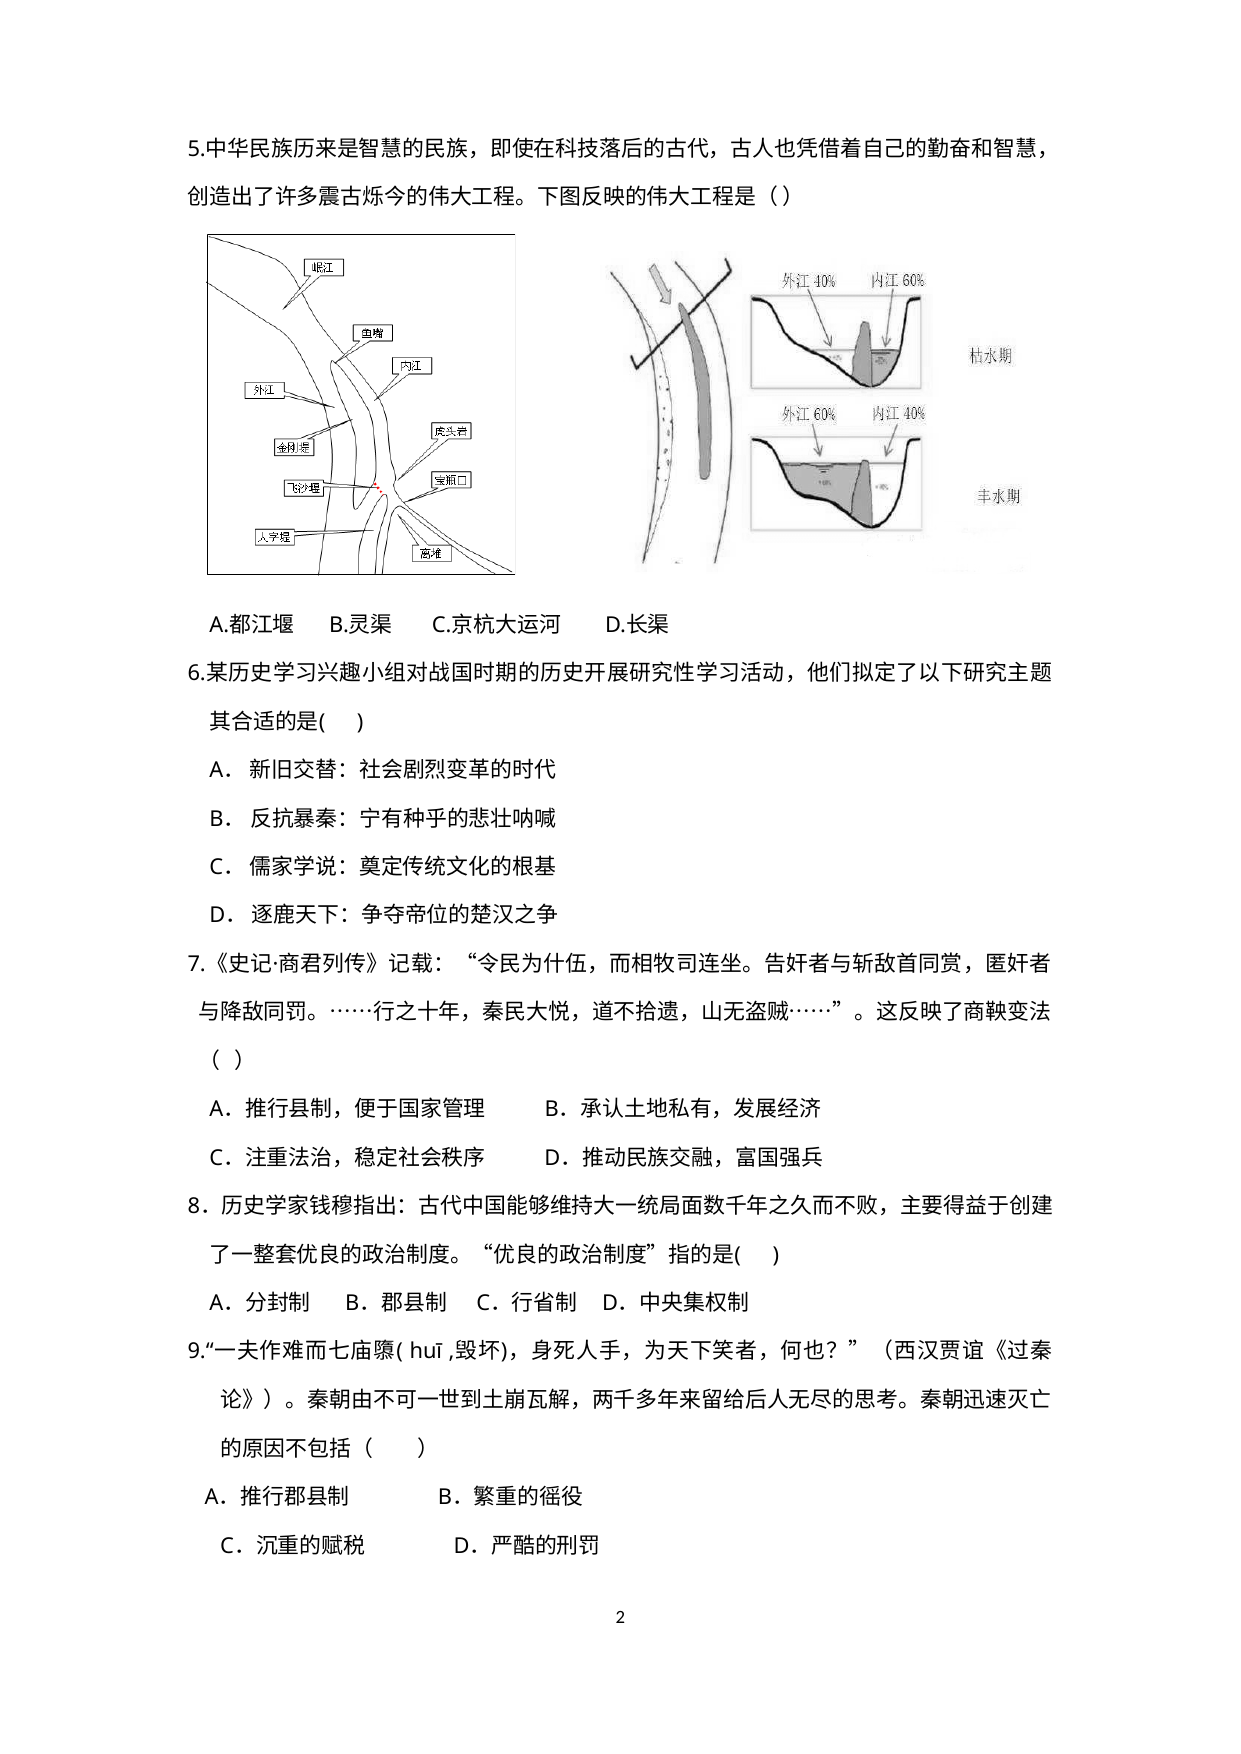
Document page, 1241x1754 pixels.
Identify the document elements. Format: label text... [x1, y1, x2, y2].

text D． 逐鹿天下：争夺帝位的楚汉之争 [209, 897, 1053, 929]
text C． 儒家学说：奠定传统文化的根基 [209, 848, 1053, 881]
text 7.《史记·商君列传》记载：“令民为什伍，而相牧司连坐。告奸者与斩敌首同赏，匿奸者与降敌同罚。……行之十年，秦民大悦，道不拾遗，山无盗贼……”。这反映了商鞅变法（ ） [187, 945, 1053, 1075]
text A．分封制 B．郡县制 C．行省制 D．中央集权制 [187, 1285, 1053, 1317]
text A．推行郡县制 B．繁重的徭役 [187, 1479, 1053, 1511]
text C．注重法治，稳定社会秩序 D．推动民族交融，富国强兵 [187, 1139, 1053, 1172]
text A.都江堰 B.灵渠 C.京杭大运河 D.长渠 [187, 606, 1053, 639]
text 6.某历史学习兴趣小组对战国时期的历史开展研究性学习活动，他们拟定了以下研究主题，其合适的是( ) [187, 655, 1053, 736]
text A．推行县制，便于国家管理 B．承认土地私有，发展经济 [187, 1091, 1053, 1123]
picture [206, 234, 516, 576]
text 5.中华民族历来是智慧的民族，即使在科技落后的古代，古人也凭借着自己的勤奋和智慧，创造出了许多震古烁今的伟大工程。下图反映的伟大工程是（ ） [187, 130, 1053, 211]
text A． 新旧交替：社会剧烈变革的时代 [209, 752, 1053, 784]
text 9.“一夫作难而七庙隳( huī ,毁坏)，身死人手，为天下笑者，何也？”（西汉贾谊《过秦论》）。秦朝由不可一世到土崩瓦解，两千多年来留给后人无尽的思考。秦朝迅速灭亡的原因不包括（ ） [187, 1333, 1053, 1463]
text 8．历史学家钱穆指出：古代中国能够维持大一统局面数千年之久而不败，主要得益于创建了一整套优良的政治制度。“优良的政治制度”指的是( ) [187, 1188, 1053, 1269]
text B． 反抗暴秦：宁有种乎的悲壮呐喊 [209, 800, 1053, 833]
text C．沉重的赋税 D．严酷的刑罚 [220, 1527, 1053, 1560]
